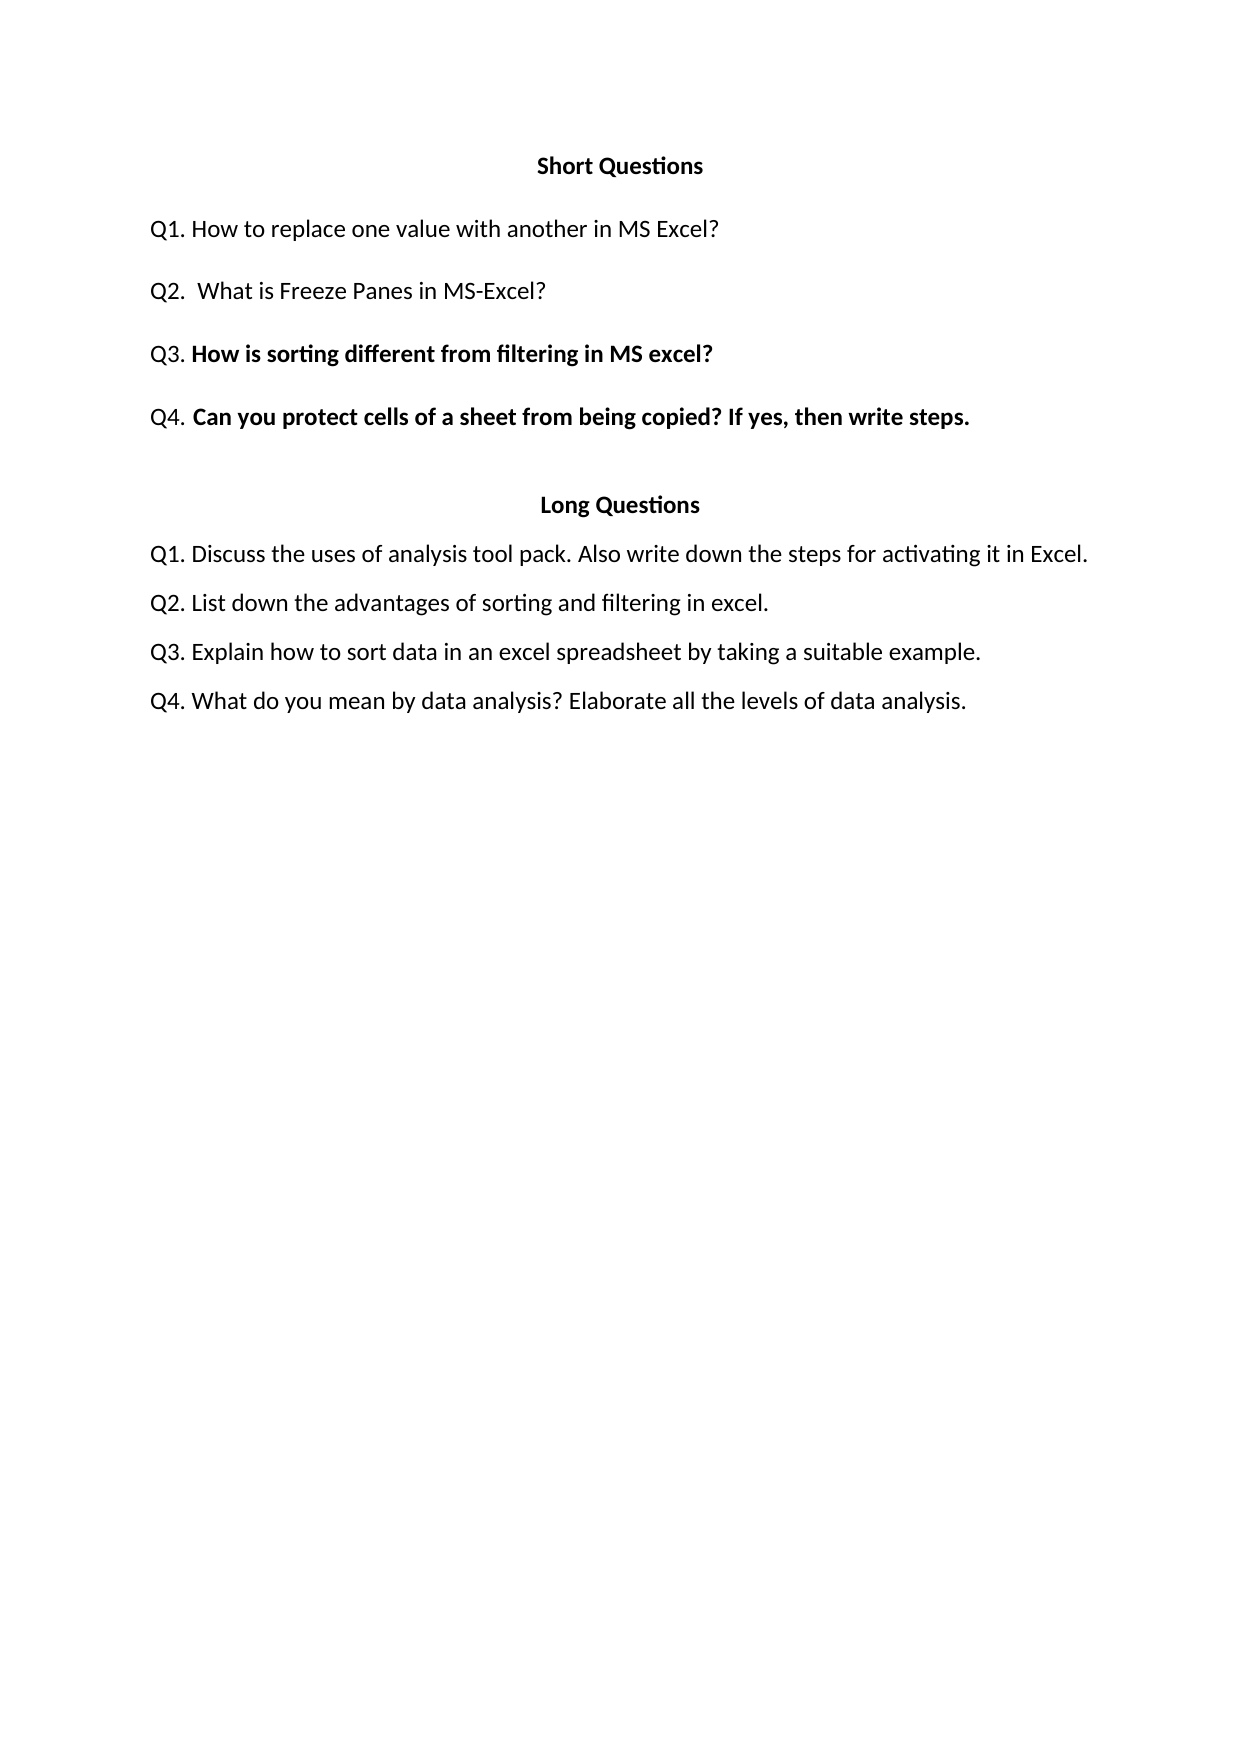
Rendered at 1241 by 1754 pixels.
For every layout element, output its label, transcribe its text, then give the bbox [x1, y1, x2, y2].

text Q1. Discuss the uses of analysis tool pack. Also write down the steps for activating it in Excel. [150, 538, 1090, 569]
text Q2. List down the advantages of sorting and filtering in excel. [150, 587, 1090, 618]
subtitle Q4. Can you protect cells of a sheet from being copied? If yes, then write steps. [150, 401, 1090, 431]
subtitle Q2. What is Freeze Panes in MS-Excel? [150, 273, 1090, 306]
text Q4. What do you mean by data analysis? Elaborate all the levels of data analysis. [150, 685, 1090, 716]
text Short Questions [150, 150, 1090, 181]
subtitle Q1. How to replace one value with another in MS Excel? [150, 211, 1090, 244]
text Q3. Explain how to sort data in an excel spreadsheet by taking a suitable example. [150, 636, 1090, 667]
subtitle Q3. How is sorting different from filtering in MS excel? [150, 338, 1090, 368]
text Long Questions [150, 489, 1090, 520]
